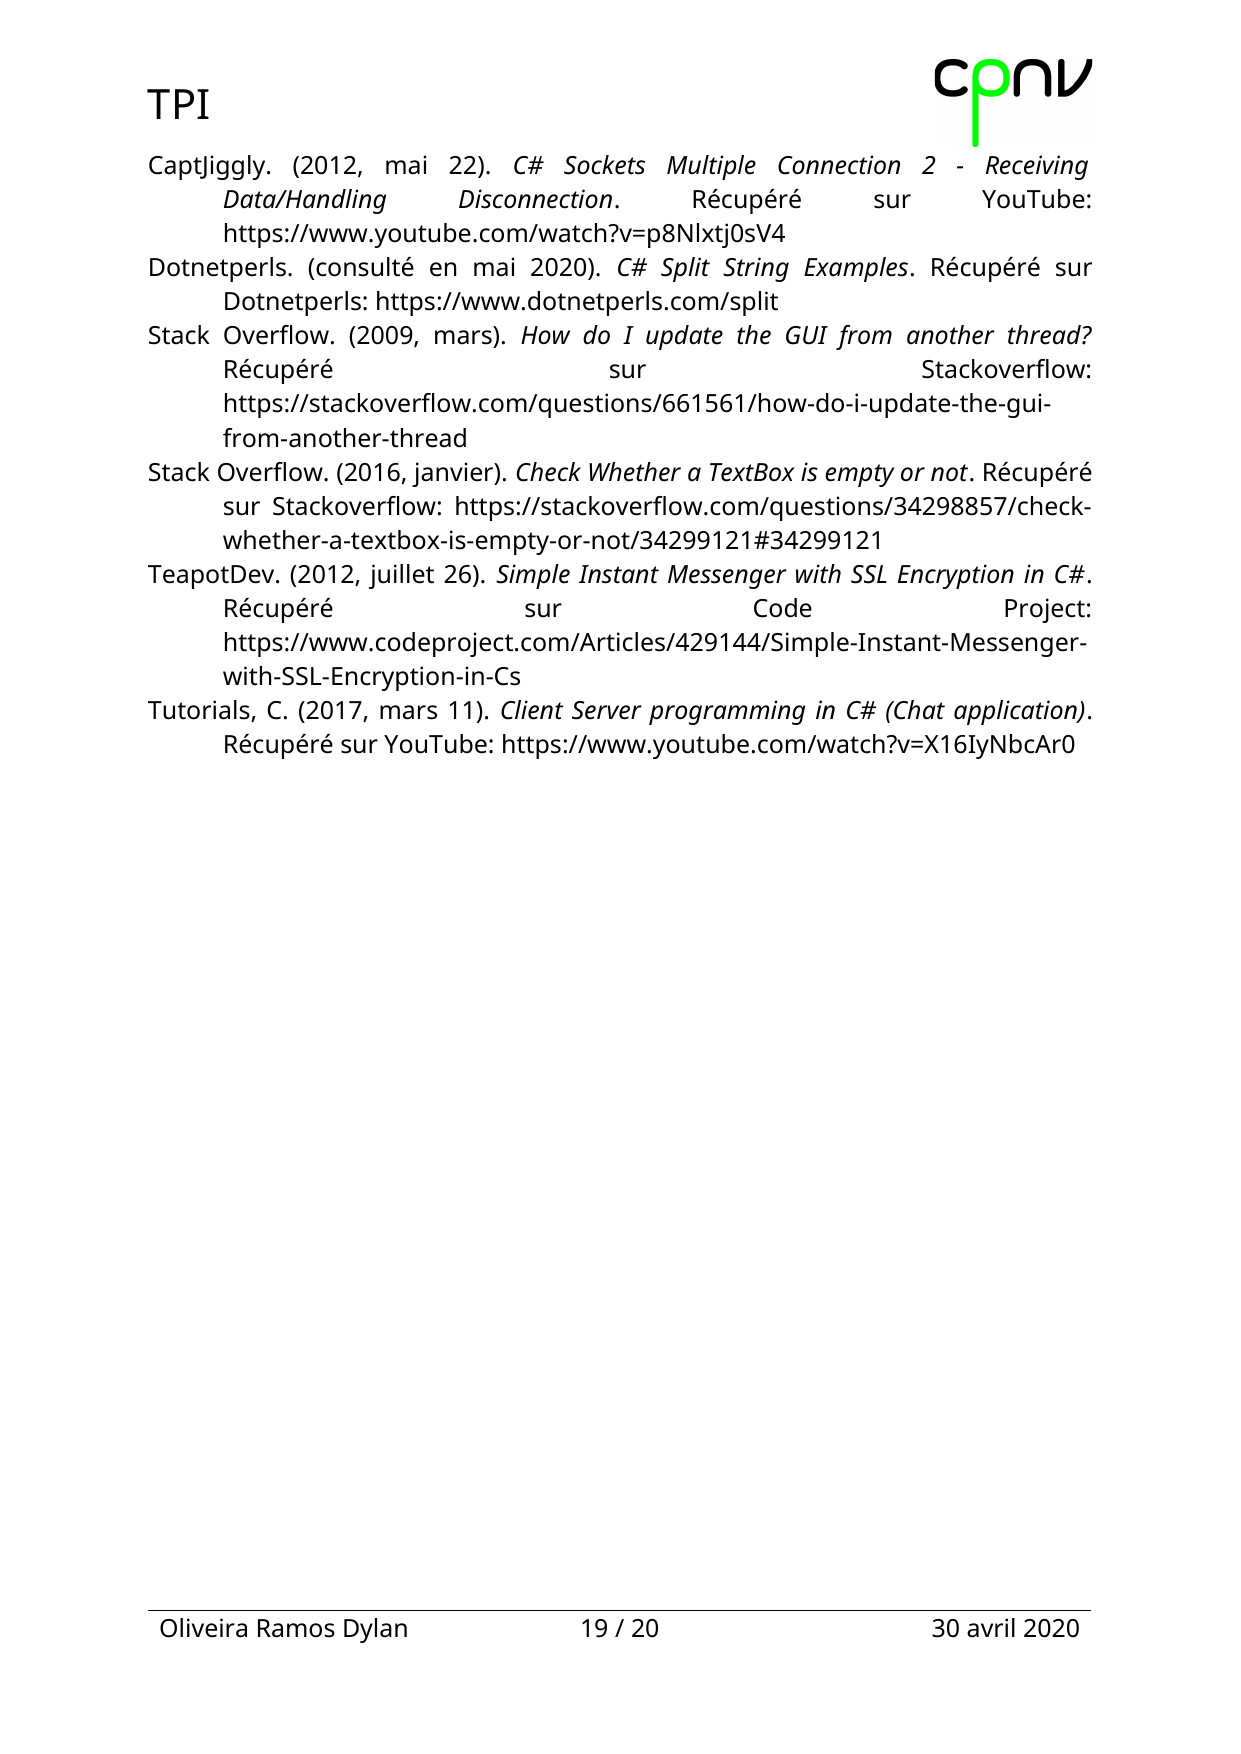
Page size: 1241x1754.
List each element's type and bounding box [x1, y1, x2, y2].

picture [934, 59, 1093, 147]
